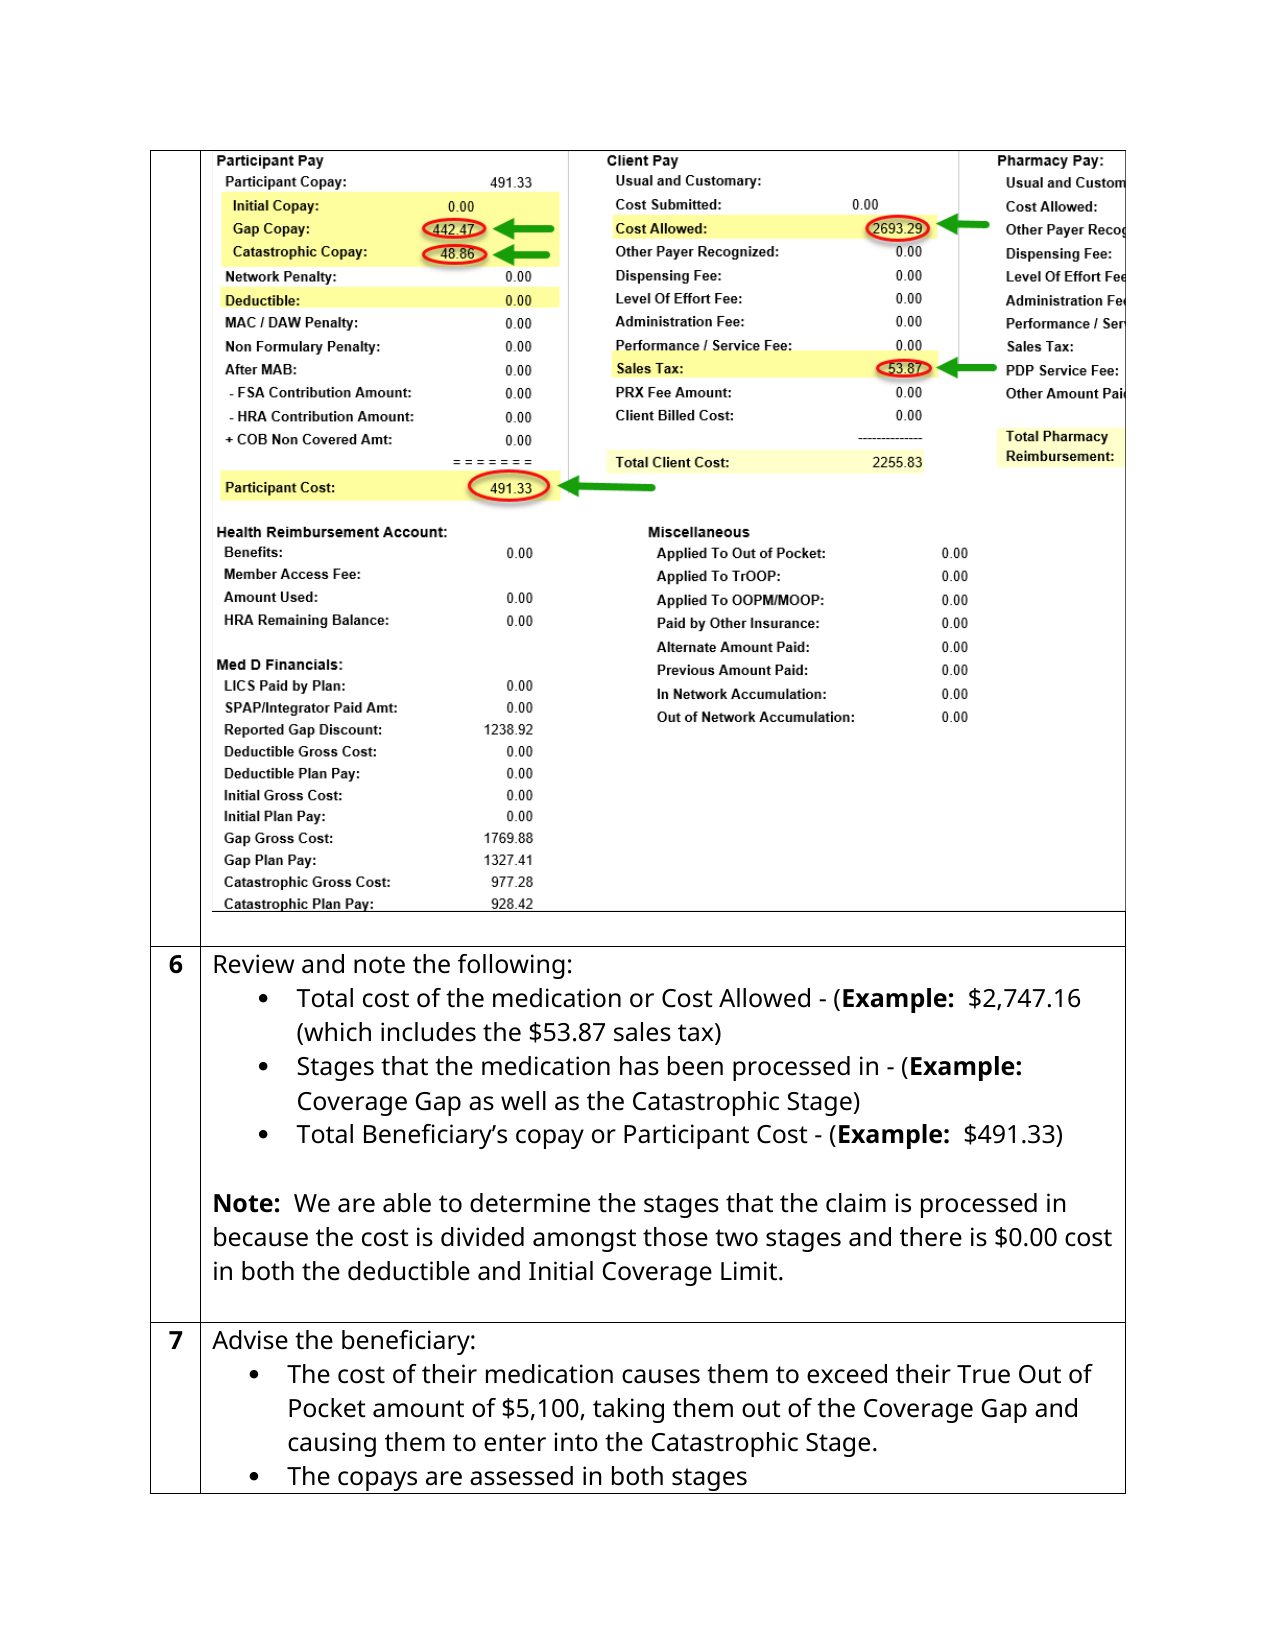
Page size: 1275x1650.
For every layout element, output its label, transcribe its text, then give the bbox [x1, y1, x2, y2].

table_cell 5 [151, 151, 200, 946]
picture [212, 151, 1126, 912]
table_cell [201, 151, 1125, 946]
table_cell 7 [151, 1323, 200, 1493]
table_cell Review and note the following: Total cost of the medication or Cost Allowed - (Example: $2,747.16 (which includes the $53.87 sales tax) Stages that the medication has been processed in - (Example: Coverage Gap as well as the Catastrophic Stage) Total Beneficiary’s copay or Participant Cost - (Example: $491.33) Note: We are able to determine the stages that the claim is processed in because the cost is divided amongst those two stages and there is $0.00 cost in both the deductible and Initial Coverage Limit. [201, 947, 1125, 1322]
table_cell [201, 1323, 1125, 1493]
table_cell 6 [151, 947, 200, 1322]
